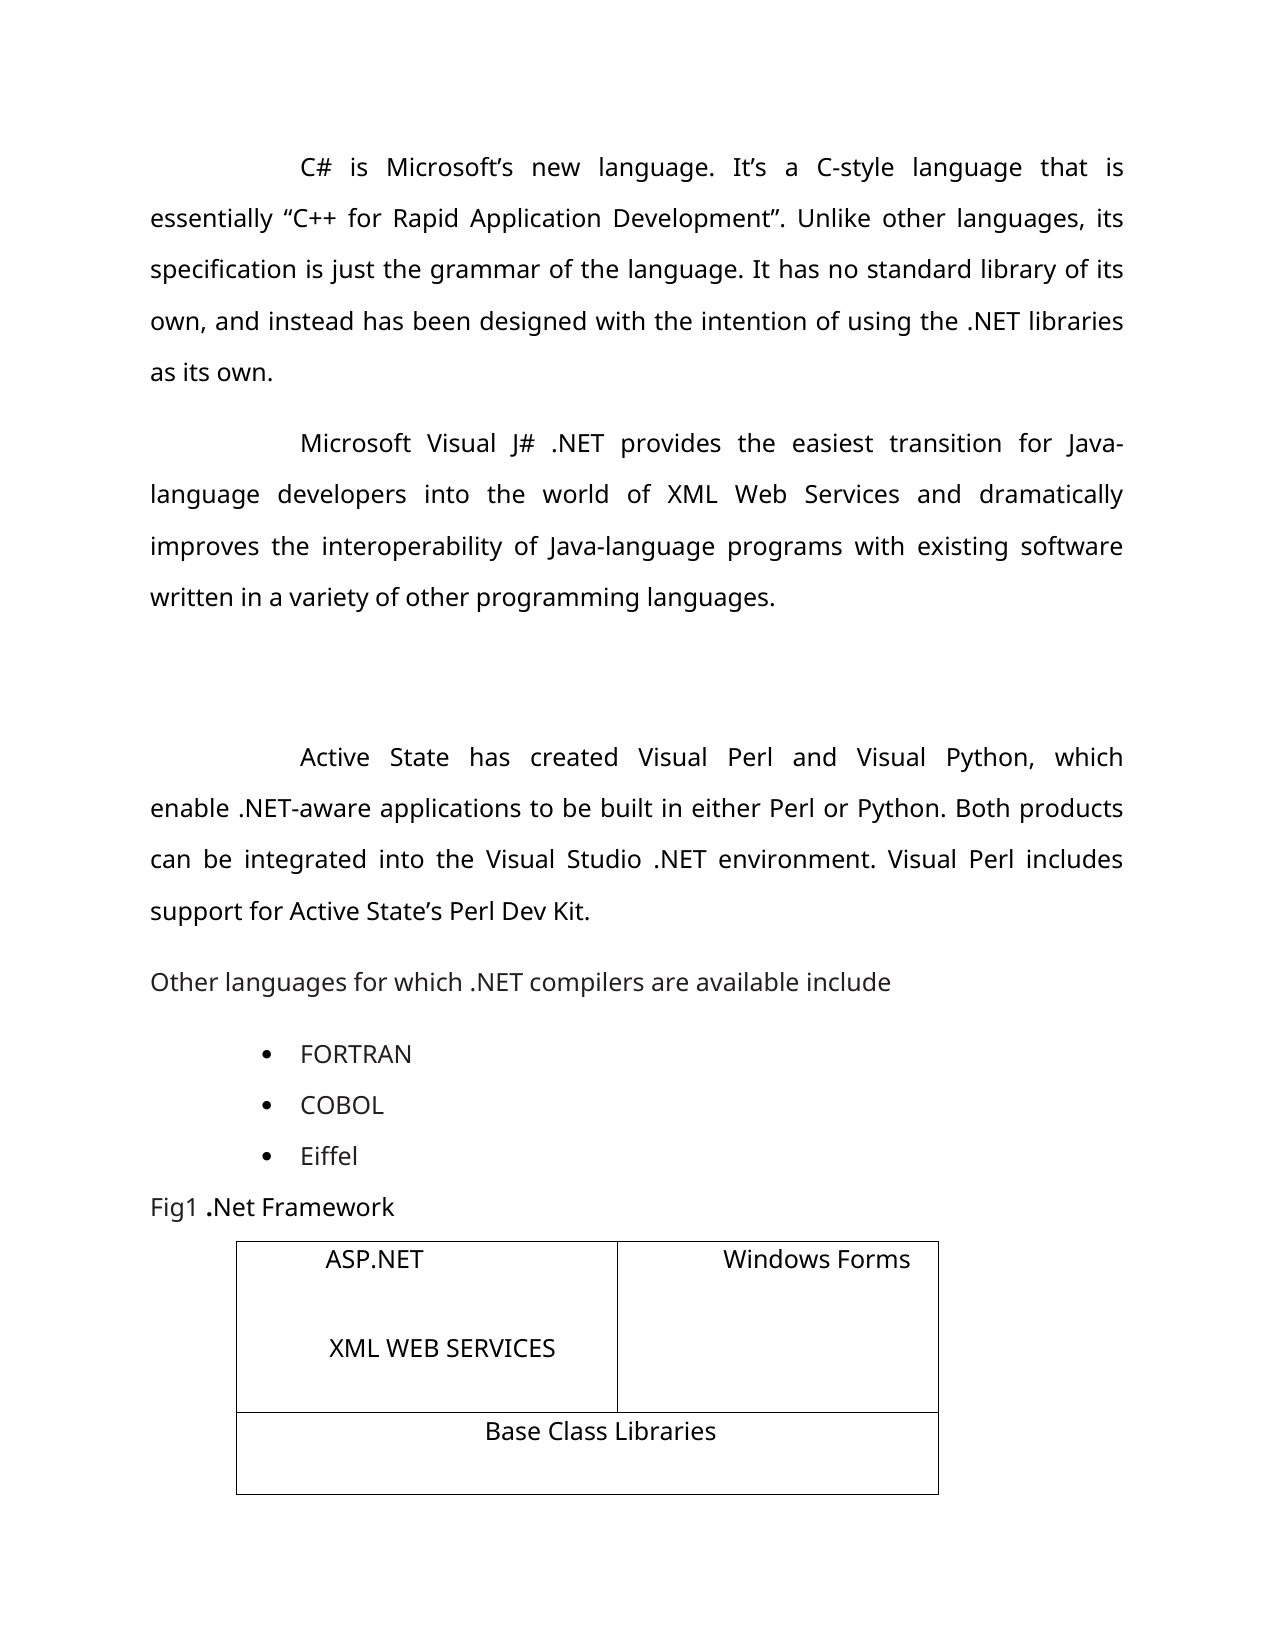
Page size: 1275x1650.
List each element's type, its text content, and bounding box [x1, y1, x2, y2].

text Active State has created Visual Perl and Visual Python, which enable .NET-aware applications to be built in either Perl or Python. Both products can be integrated into the Visual Studio .NET environment. Visual Perl includes support for Active State’s Perl Dev Kit. [150, 740, 1125, 927]
text Other languages for which .NET compilers are available include [150, 965, 1125, 999]
list FORTRAN [262, 1037, 1125, 1071]
text Fig1 .Net Framework [150, 1190, 1125, 1224]
text Microsoft Visual J# .NET provides the easiest transition for Java-language developers into the world of XML Web Services and dramatically improves the interoperability of Java-language programs with existing software written in a variety of other programming languages. [150, 426, 1125, 613]
list COBOL [262, 1088, 1125, 1122]
table_header Windows Forms [618, 1242, 938, 1412]
text C# is Microsoft’s new language. It’s a C-style language that is essentially “C++ for Rapid Application Development”. Unlike other languages, its specification is just the grammar of the language. It has no standard library of its own, and instead has been designed with the intention of using the .NET libraries as its own. [150, 150, 1125, 388]
table_cell Base Class Libraries [237, 1413, 938, 1494]
list Eiffel [262, 1139, 1125, 1173]
table_header ASP.NET XML WEB SERVICES [237, 1242, 617, 1412]
